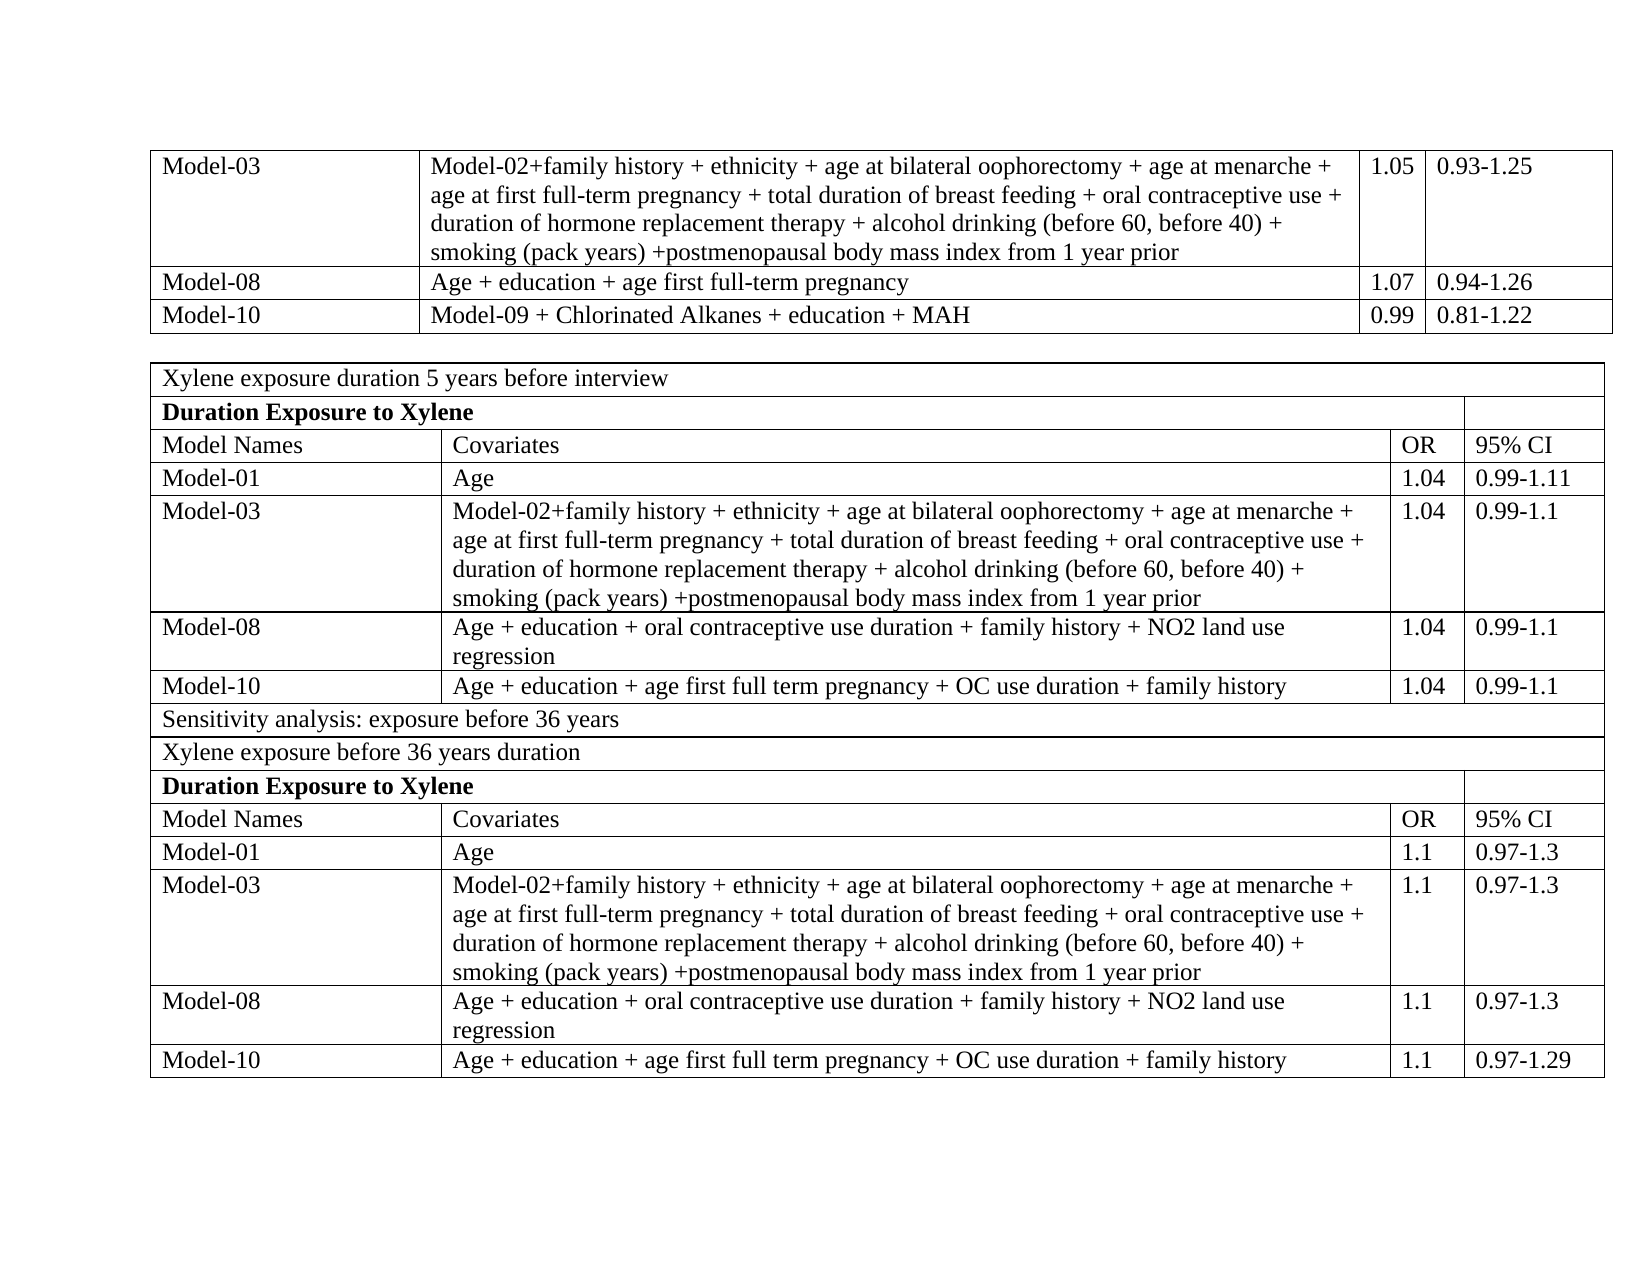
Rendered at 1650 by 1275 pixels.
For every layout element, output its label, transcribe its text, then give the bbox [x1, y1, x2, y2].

table_cell 0.99-1.1 [1465, 496, 1604, 611]
table_cell Age + education + oral contraceptive use duration + family history + NO2 land use regression [442, 986, 1390, 1044]
table_cell 95% CI [1465, 430, 1604, 462]
table_cell Model-08 [151, 613, 441, 670]
table_cell Model-10 [151, 671, 441, 703]
table_cell Model-03 [151, 870, 441, 985]
table_cell OR [1391, 430, 1464, 462]
table_cell Model Names [151, 804, 441, 836]
table_cell 95% CI [1465, 804, 1604, 836]
table_cell Model Names [151, 430, 441, 462]
table_cell 0.99-1.1 [1465, 671, 1604, 703]
table_cell Age + education + age first full term pregnancy + OC use duration + family history [442, 671, 1390, 703]
table_cell 1.1 [1391, 986, 1464, 1044]
table_cell 1.04 [1391, 463, 1464, 495]
table_cell 1.05 [1360, 151, 1425, 266]
table_cell Covariates [442, 430, 1390, 462]
table_cell Age [442, 463, 1390, 495]
table_cell 1.04 [1391, 613, 1464, 670]
table_cell 0.99 [1360, 300, 1425, 333]
table_cell Model-01 [151, 837, 441, 869]
table_cell 1.1 [1391, 870, 1464, 985]
table_cell 1.04 [1391, 671, 1464, 703]
table_cell 0.97-1.3 [1465, 870, 1604, 985]
table_cell 1.07 [1360, 267, 1425, 299]
table_cell 0.99-1.1 [1465, 613, 1604, 670]
table_cell [1465, 771, 1604, 803]
table_cell Duration Exposure to Xylene [151, 397, 1464, 429]
table_cell Sensitivity analysis: exposure before 36 years [151, 704, 1604, 736]
table_cell [1465, 397, 1604, 429]
table_cell Covariates [442, 804, 1390, 836]
table_cell Model-03 [151, 151, 419, 266]
table_cell 0.81-1.22 [1426, 300, 1612, 333]
table_cell 0.97-1.3 [1465, 986, 1604, 1044]
table_cell Model-01 [151, 463, 441, 495]
table_cell Age + education + age first full term pregnancy + OC use duration + family history [442, 1045, 1390, 1077]
table_cell Model-03 [151, 496, 441, 611]
table_header Xylene exposure duration 5 years before interview [151, 364, 1604, 396]
table_cell Model-10 [151, 1045, 441, 1077]
table_cell Model-08 [151, 267, 419, 299]
table_cell 0.97-1.29 [1465, 1045, 1604, 1077]
table_cell Age + education + age first full-term pregnancy [420, 267, 1359, 299]
table_cell 1.04 [1391, 496, 1464, 611]
table_cell Age [442, 837, 1390, 869]
table_cell Duration Exposure to Xylene [151, 771, 1464, 803]
table_cell 1.1 [1391, 837, 1464, 869]
table_cell 0.93-1.25 [1426, 151, 1612, 266]
table_cell Model-10 [151, 300, 419, 333]
table_cell OR [1391, 804, 1464, 836]
table_cell Model-08 [151, 986, 441, 1044]
table_cell 0.97-1.3 [1465, 837, 1604, 869]
table_cell Xylene exposure before 36 years duration [151, 738, 1604, 770]
table_cell Model-09 + Chlorinated Alkanes + education + MAH [420, 300, 1359, 333]
table_cell Age + education + oral contraceptive use duration + family history + NO2 land use regression [442, 613, 1390, 670]
table_cell 0.94-1.26 [1426, 267, 1612, 299]
table_cell 1.1 [1391, 1045, 1464, 1077]
table_cell 0.99-1.11 [1465, 463, 1604, 495]
